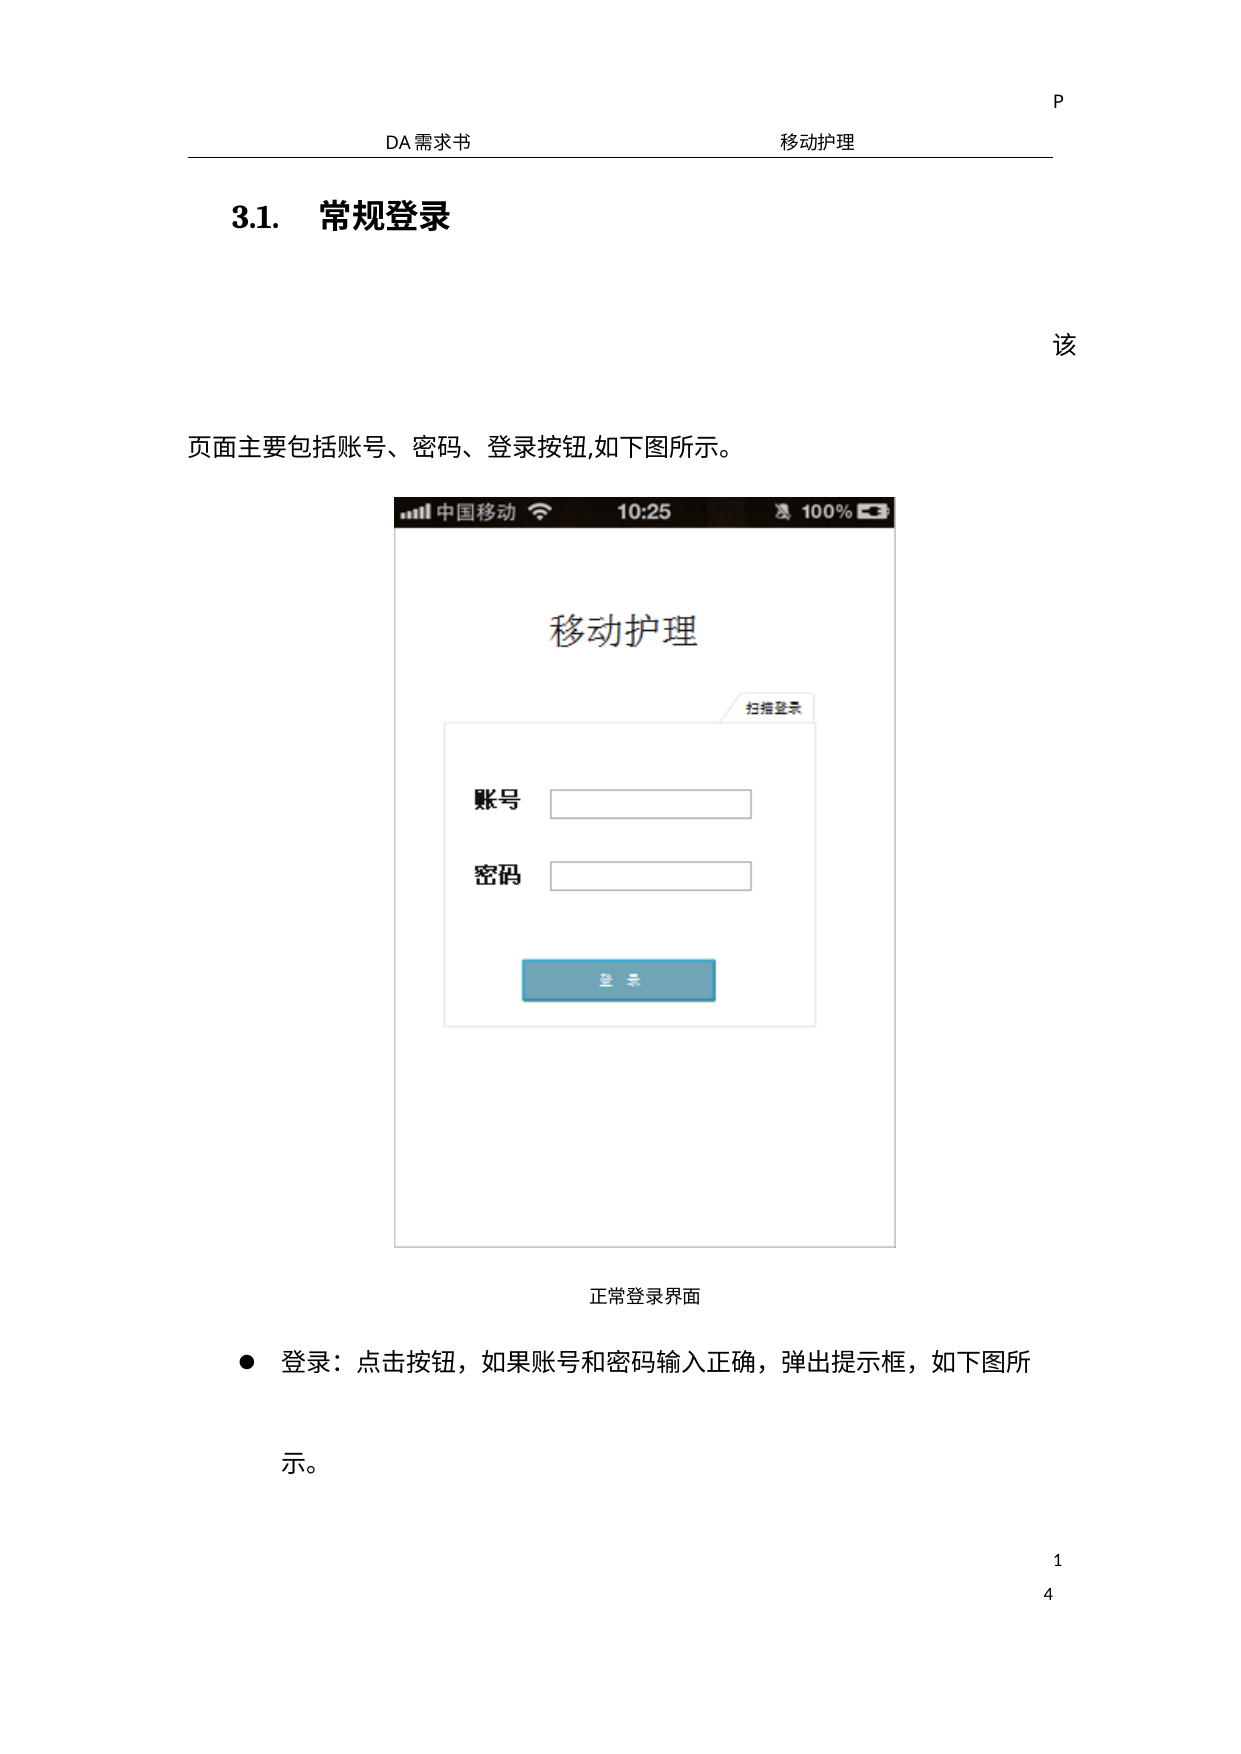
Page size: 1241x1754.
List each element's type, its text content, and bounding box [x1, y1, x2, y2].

picture [394, 497, 896, 1248]
text 该页面主要包括账号、密码、登录按钮,如下图所示。 [187, 310, 1053, 479]
text 正常登录界面 [187, 1279, 1053, 1313]
subtitle 常规登录 [232, 179, 1053, 247]
list 登录：点击按钮，如果账号和密码输入正确，弹出提示框，如下图所示。 [237, 1326, 1053, 1496]
